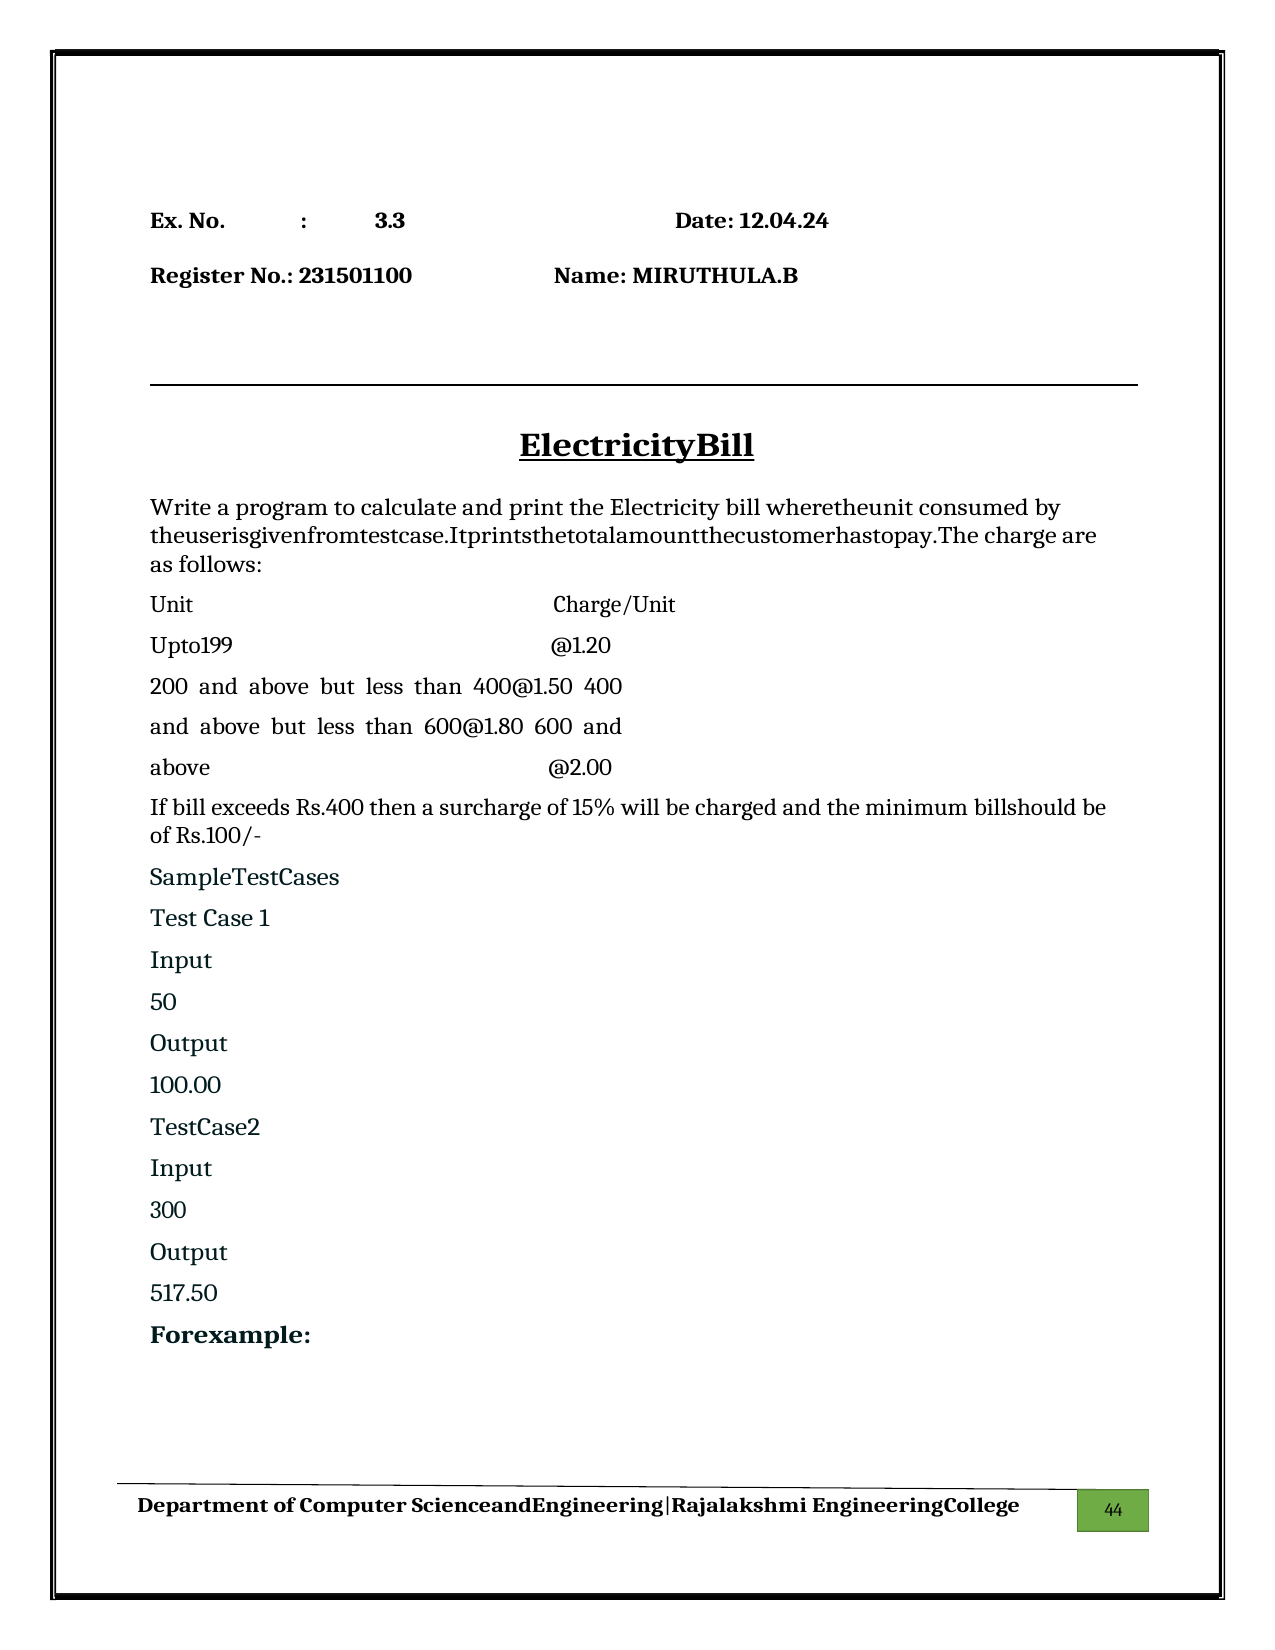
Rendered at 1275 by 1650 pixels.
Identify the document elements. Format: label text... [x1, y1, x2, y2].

picture [55, 1593, 1219, 1600]
text Ex. No. : 3.3 Date: 12.04.24 Register No.: 231501100 Name: MIRUTHULA.B [150, 207, 858, 289]
text 300 [150, 1196, 1160, 1224]
subtitle ElectricityBill [114, 426, 1160, 465]
text Upto199 @1.20 [150, 632, 1160, 660]
text SampleTestCases Test Case 1 [150, 862, 369, 933]
text Forexample: [150, 1321, 1160, 1350]
text Input 50 [150, 946, 215, 1016]
text Write a program to calculate and print the Electricity bill wheretheunit consumed by theuserisgivenfromtestcase.Itprintsthetotalamountthecustomerhastopay.The charge are as follows: [150, 494, 1118, 578]
picture [55, 49, 1219, 56]
text 200 and above but less than 400@1.50 400 and above but less than 600@1.80 600 and above @2.00 [150, 673, 623, 781]
text Unit Charge/Unit [150, 591, 1160, 619]
text TestCase2 Input [150, 1112, 322, 1183]
text Output 100.00 [150, 1029, 289, 1099]
text If bill exceeds Rs.400 then a surcharge of 15% will be charged and the minimum billshould be of Rs.100/- [150, 793, 1118, 849]
text Output 517.50 [150, 1238, 289, 1308]
